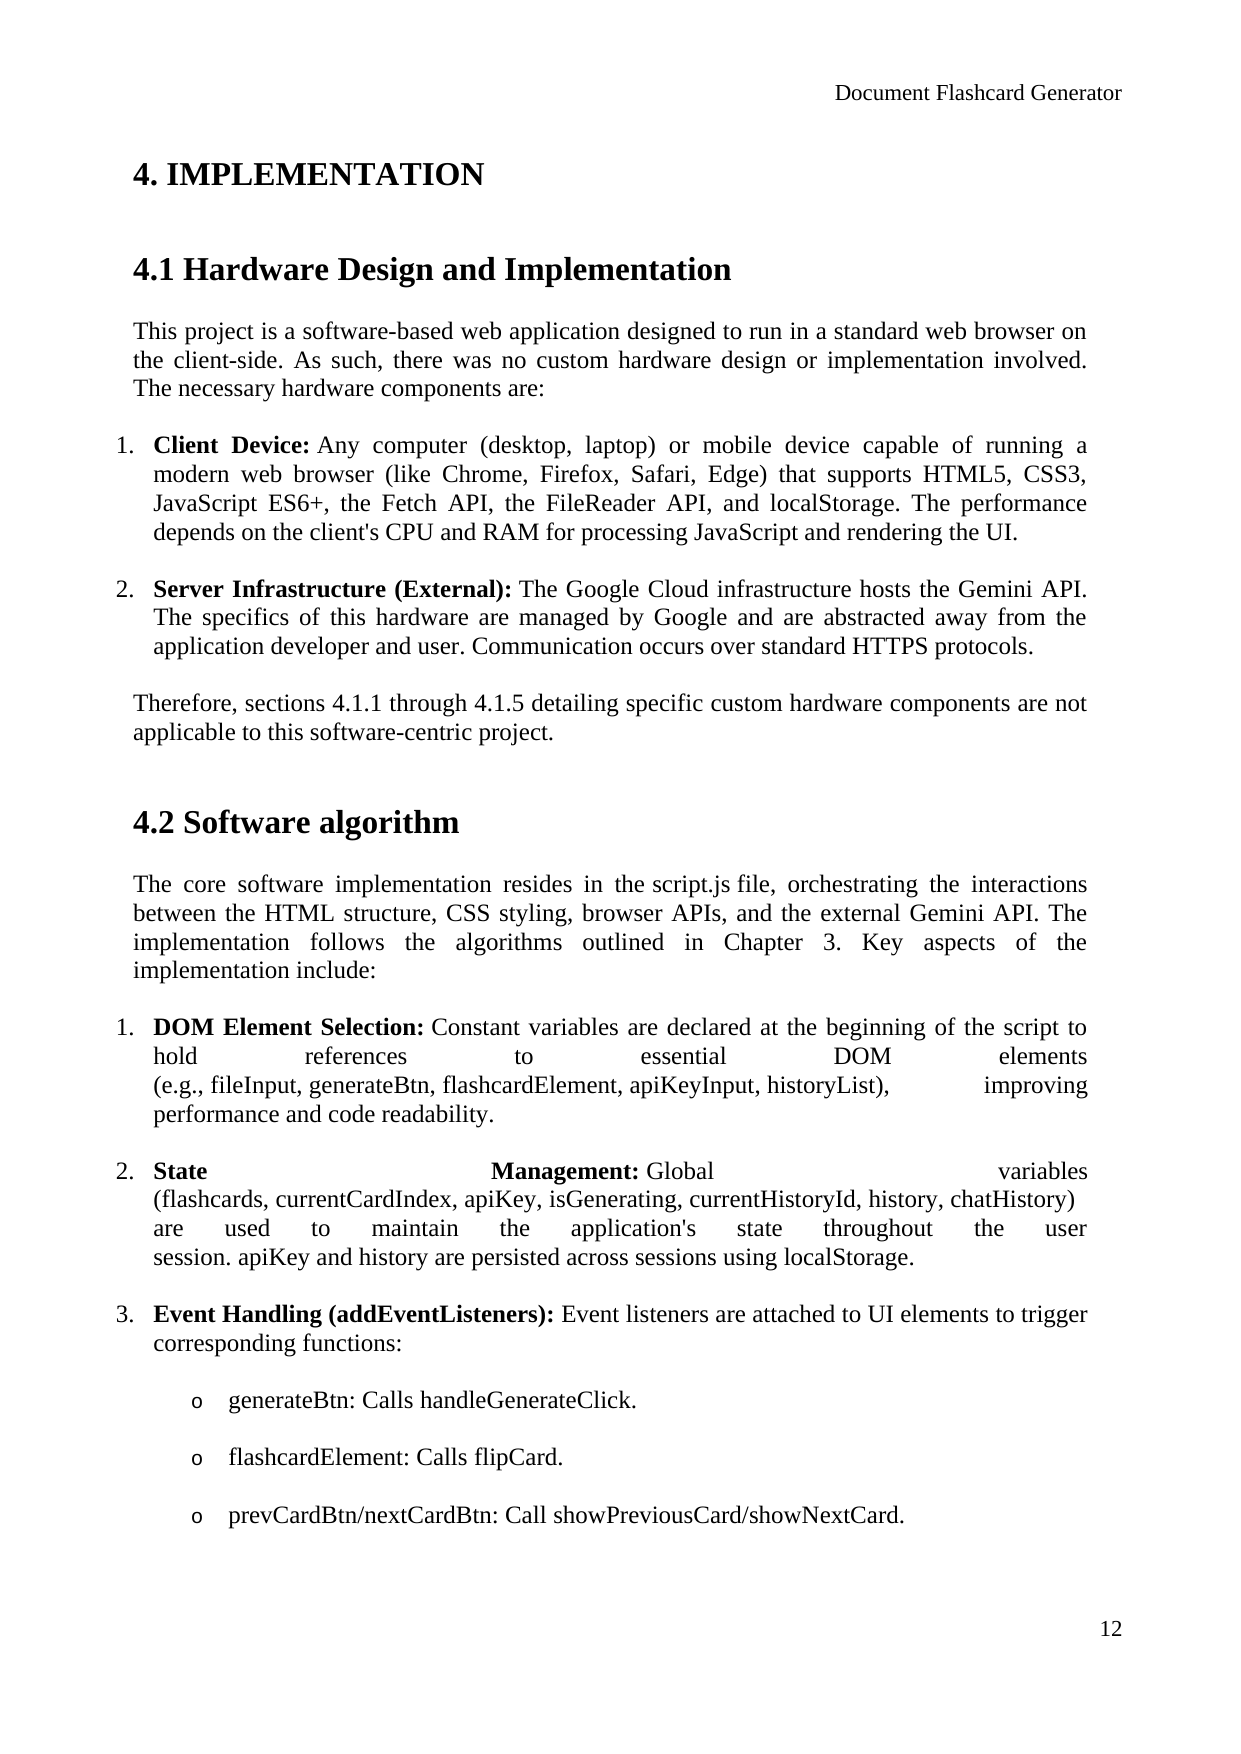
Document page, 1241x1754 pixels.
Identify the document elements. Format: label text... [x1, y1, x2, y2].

list Server Infrastructure (External): The Google Cloud infrastructure hosts the Gemini API. The specifics of this hardware are managed by Google and are abstracted away from the application developer and user. Communication occurs over standard HTTPS protocols. [116, 574, 1088, 660]
list DOM Element Selection: Constant variables are declared at the beginning of the script to hold references to essential DOM elements (e.g., fileInput, generateBtn, flashcardElement, apiKeyInput, historyList), improving performance and code readability. [116, 1012, 1088, 1127]
text Therefore, sections 4.1.1 through 4.1.5 detailing specific custom hardware components are not applicable to this software-centric project. [133, 688, 1088, 746]
subtitle 4. IMPLEMENTATION [133, 154, 1122, 192]
list generateBtn: Calls handleGenerateClick. [191, 1385, 1088, 1414]
text This project is a software-based web application designed to run in a standard web browser on the client-side. As such, there was no custom hardware design or implementation involved. The necessary hardware components are: [133, 316, 1088, 402]
list flashcardElement: Calls flipCard. [191, 1442, 1088, 1472]
list prevCardBtn/nextCardBtn: Call showPreviousCard/showNextCard. [191, 1500, 1088, 1530]
list State Management: Global variables (flashcards, currentCardIndex, apiKey, isGenerating, currentHistoryId, history, chatHistory) are used to maintain the application's state throughout the user session. apiKey and history are persisted across sessions using localStorage. [116, 1156, 1088, 1271]
text The core software implementation resides in the script.js file, orchestrating the interactions between the HTML structure, CSS styling, browser APIs, and the external Gemini API. The implementation follows the algorithms outlined in Chapter 3. Key aspects of the implementation include: [133, 869, 1088, 984]
subtitle 4.1 Hardware Design and Implementation [133, 249, 1122, 288]
list Event Handling (addEventListeners): Event listeners are attached to UI elements to trigger corresponding functions: [116, 1299, 1088, 1356]
list Client Device: Any computer (desktop, laptop) or mobile device capable of running a modern web browser (like Chrome, Firefox, Safari, Edge) that supports HTML5, CSS3, JavaScript ES6+, the Fetch API, the FileReader API, and localStorage. The performance depends on the client's CPU and RAM for processing JavaScript and rendering the UI. [116, 431, 1088, 546]
subtitle 4.2 Software algorithm [133, 803, 1122, 841]
